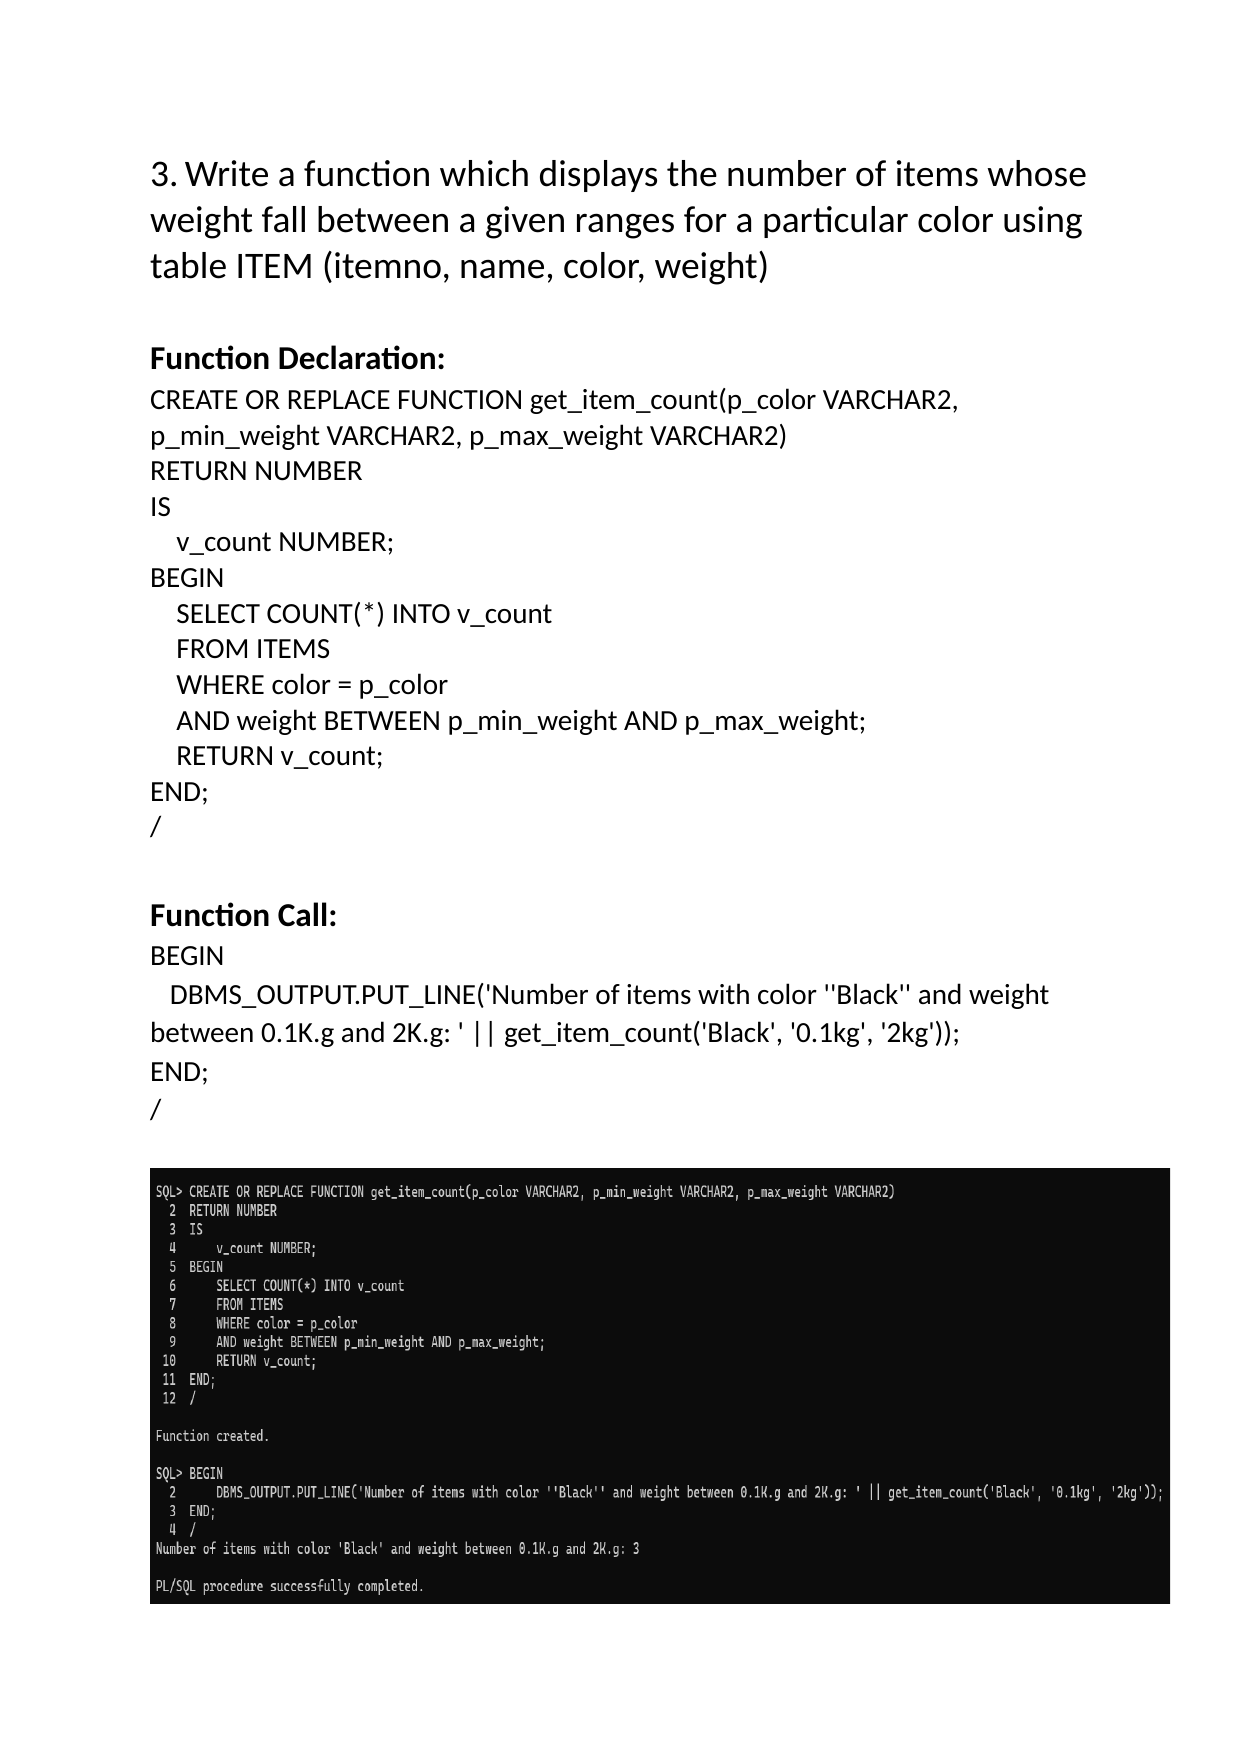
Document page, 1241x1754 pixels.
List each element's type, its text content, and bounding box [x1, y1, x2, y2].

text WHERE color = p_color [150, 666, 1090, 702]
text CREATE OR REPLACE FUNCTION get_item_count(p_color VARCHAR2, p_min_weight VARCHAR2, p_max_weight VARCHAR2) [150, 381, 1090, 452]
text DBMS_OUTPUT.PUT_LINE('Number of items with color ''Black'' and weight between 0.1K.g and 2K.g: ' || get_item_count('Black', '0.1kg', '2kg')); [150, 976, 1090, 1050]
text END; [150, 1053, 1090, 1088]
text RETURN NUMBER [150, 452, 1090, 488]
text / [150, 1091, 1090, 1127]
text BEGIN [150, 559, 1090, 595]
text IS [150, 488, 1090, 523]
text Function Declaration: [150, 337, 1090, 378]
text Function Call: [150, 893, 1090, 934]
text 3. Write a function which displays the number of items whose weight fall between a given ranges for a particular color using table ITEM (itemno, name, color, weight) [150, 150, 1090, 287]
picture [150, 1168, 1171, 1604]
text AND weight BETWEEN p_min_weight AND p_max_weight; [150, 702, 1090, 737]
text END; [150, 773, 1090, 808]
text BEGIN [150, 937, 1090, 973]
text / [150, 808, 1090, 844]
text FROM ITEMS [150, 630, 1090, 666]
text SELECT COUNT(*) INTO v_count [150, 595, 1090, 630]
text RETURN v_count; [150, 737, 1090, 773]
text v_count NUMBER; [150, 523, 1090, 559]
